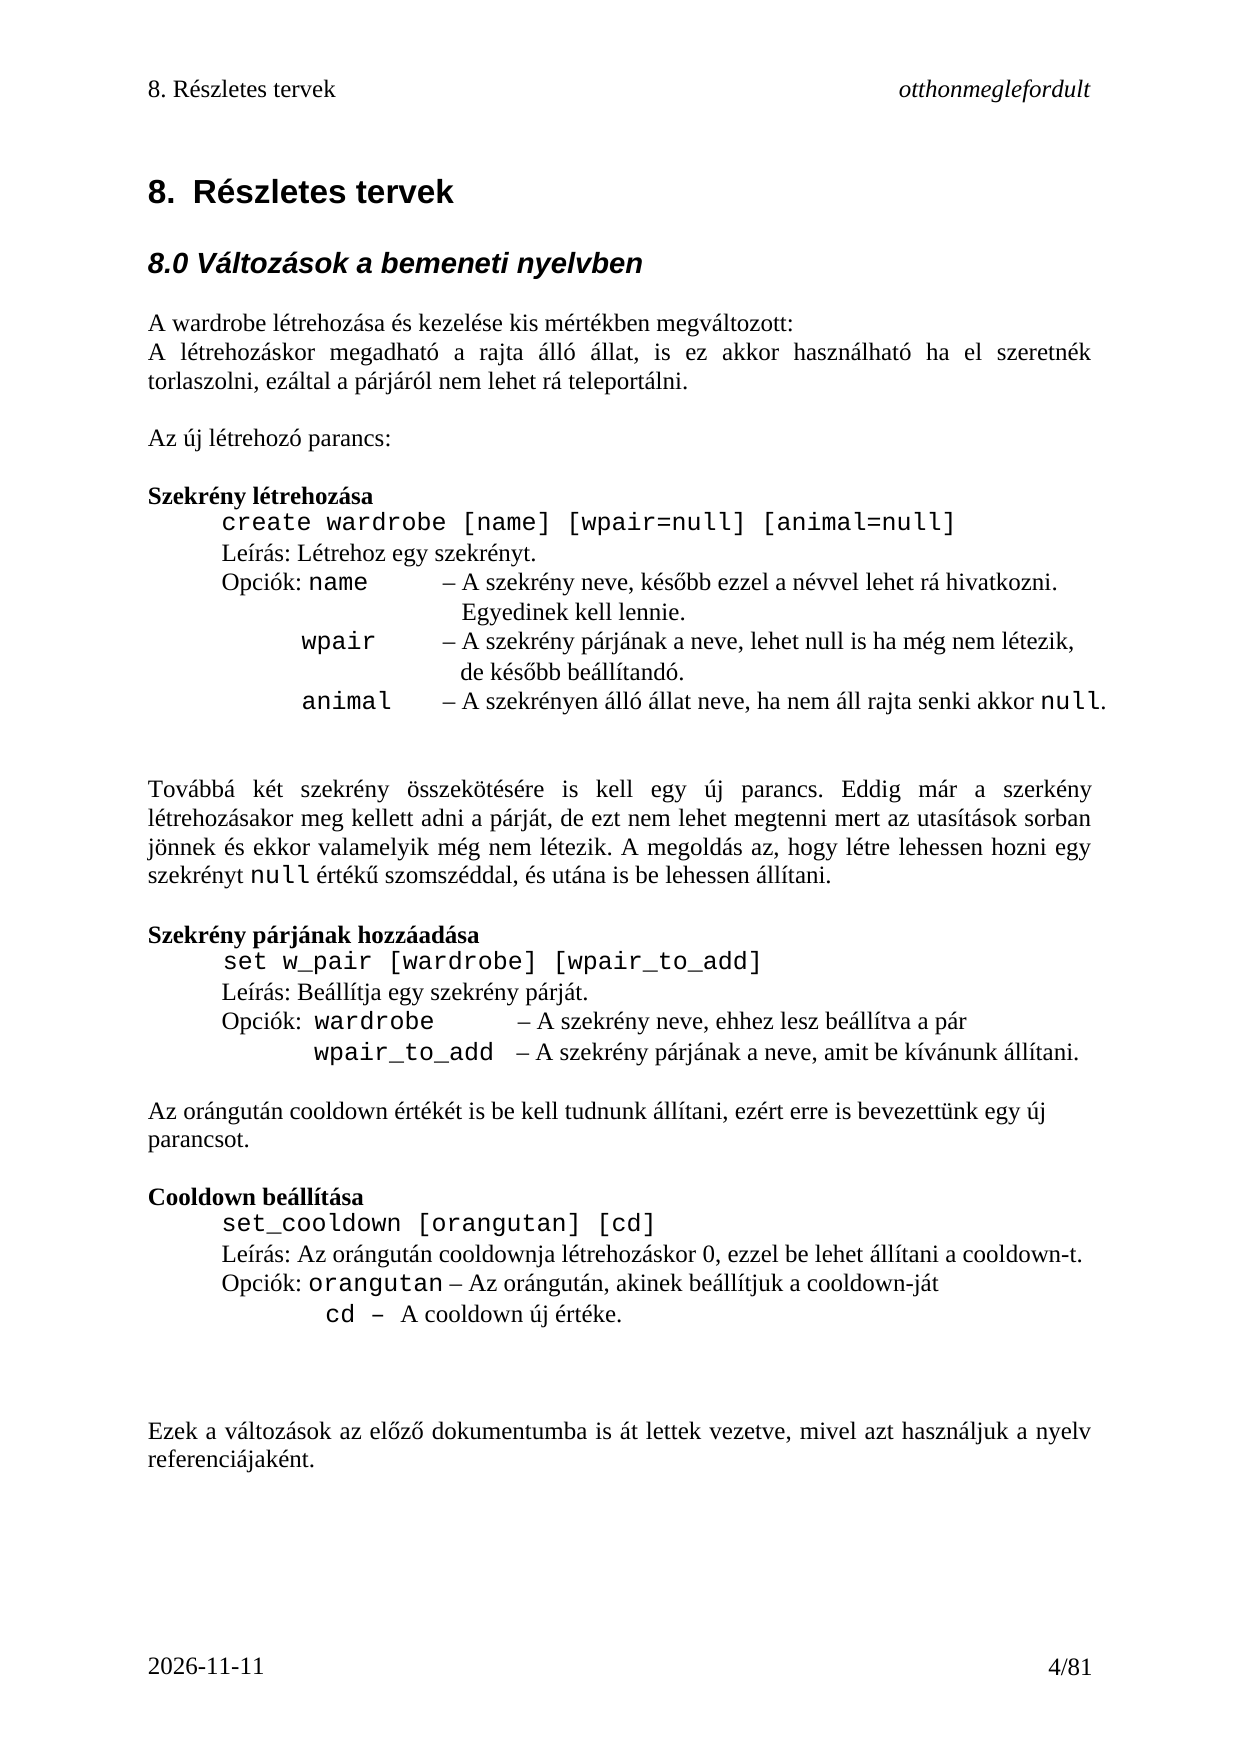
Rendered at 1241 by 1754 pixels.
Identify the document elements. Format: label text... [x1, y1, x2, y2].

text animal – A szekrényen álló állat neve, ha nem áll rajta senki akkor null. [148, 686, 1122, 717]
text Ezek a változások az előző dokumentumba is át lettek vezetve, mivel azt használjuk a nyelv referenciájaként. [148, 1416, 1093, 1473]
text Szekrény párjának hozzáadása [148, 920, 1093, 949]
text set_cooldown [orangutan] [cd] [148, 1211, 1093, 1239]
text 8.0 Változások a bemeneti nyelvben [148, 246, 1093, 279]
text A wardrobe létrehozása és kezelése kis mértékben megváltozott: [148, 308, 1093, 337]
text Egyedinek kell lennie. [295, 597, 1093, 626]
text Opciók: wardrobe – A szekrény neve, ehhez lesz beállítva a pár [221, 1006, 1093, 1037]
text Opciók: name – A szekrény neve, később ezzel a névvel lehet rá hivatkozni. [221, 567, 1093, 597]
text Opciók: orangutan – Az orángután, akinek beállítjuk a cooldown-ját [148, 1268, 1093, 1299]
text Továbbá két szekrény összekötésére is kell egy új parancs. Eddig már a szerkény létrehozásakor meg kellett adni a párját, de ezt nem lehet megtenni mert az utasítások sorban jönnek és ekkor valamelyik még nem létezik. A megoldás az, hogy létre lehessen hozni egy szekrényt null értékű szomszéddal, és utána is be lehessen állítani. [148, 774, 1093, 891]
text wpair – A szekrény párjának a neve, lehet null is ha még nem létezik, de később beállítandó. [148, 626, 1093, 686]
text Az orángután cooldown értékét is be kell tudnunk állítani, ezért erre is bevezettünk egy új parancsot. [148, 1096, 1093, 1153]
text Cooldown beállítása [148, 1182, 1093, 1211]
text A létrehozáskor megadható a rajta álló állat, is ez akkor használható ha el szeretnék torlaszolni, ezáltal a párjáról nem lehet rá teleportálni. [148, 337, 1093, 394]
text Szekrény létrehozása [148, 481, 1093, 509]
text Leírás: Az orángután cooldownja létrehozáskor 0, ezzel be lehet állítani a cooldown-t. [148, 1239, 1093, 1268]
text cd – A cooldown új értéke. [148, 1299, 1093, 1329]
text set w_pair [wardrobe] [wpair_to_add] [148, 949, 1093, 977]
text Leírás: Beállítja egy szekrény párját. [221, 977, 1093, 1006]
text wpair_to_add – A szekrény párjának a neve, amit be kívánunk állítani. [148, 1037, 1093, 1067]
subtitle Részletes tervek [148, 173, 1093, 211]
text create wardrobe [name] [wpair=null] [animal=null] [148, 509, 1093, 538]
text Leírás: Létrehoz egy szekrényt. [221, 538, 1093, 567]
text Az új létrehozó parancs: [148, 423, 1093, 452]
